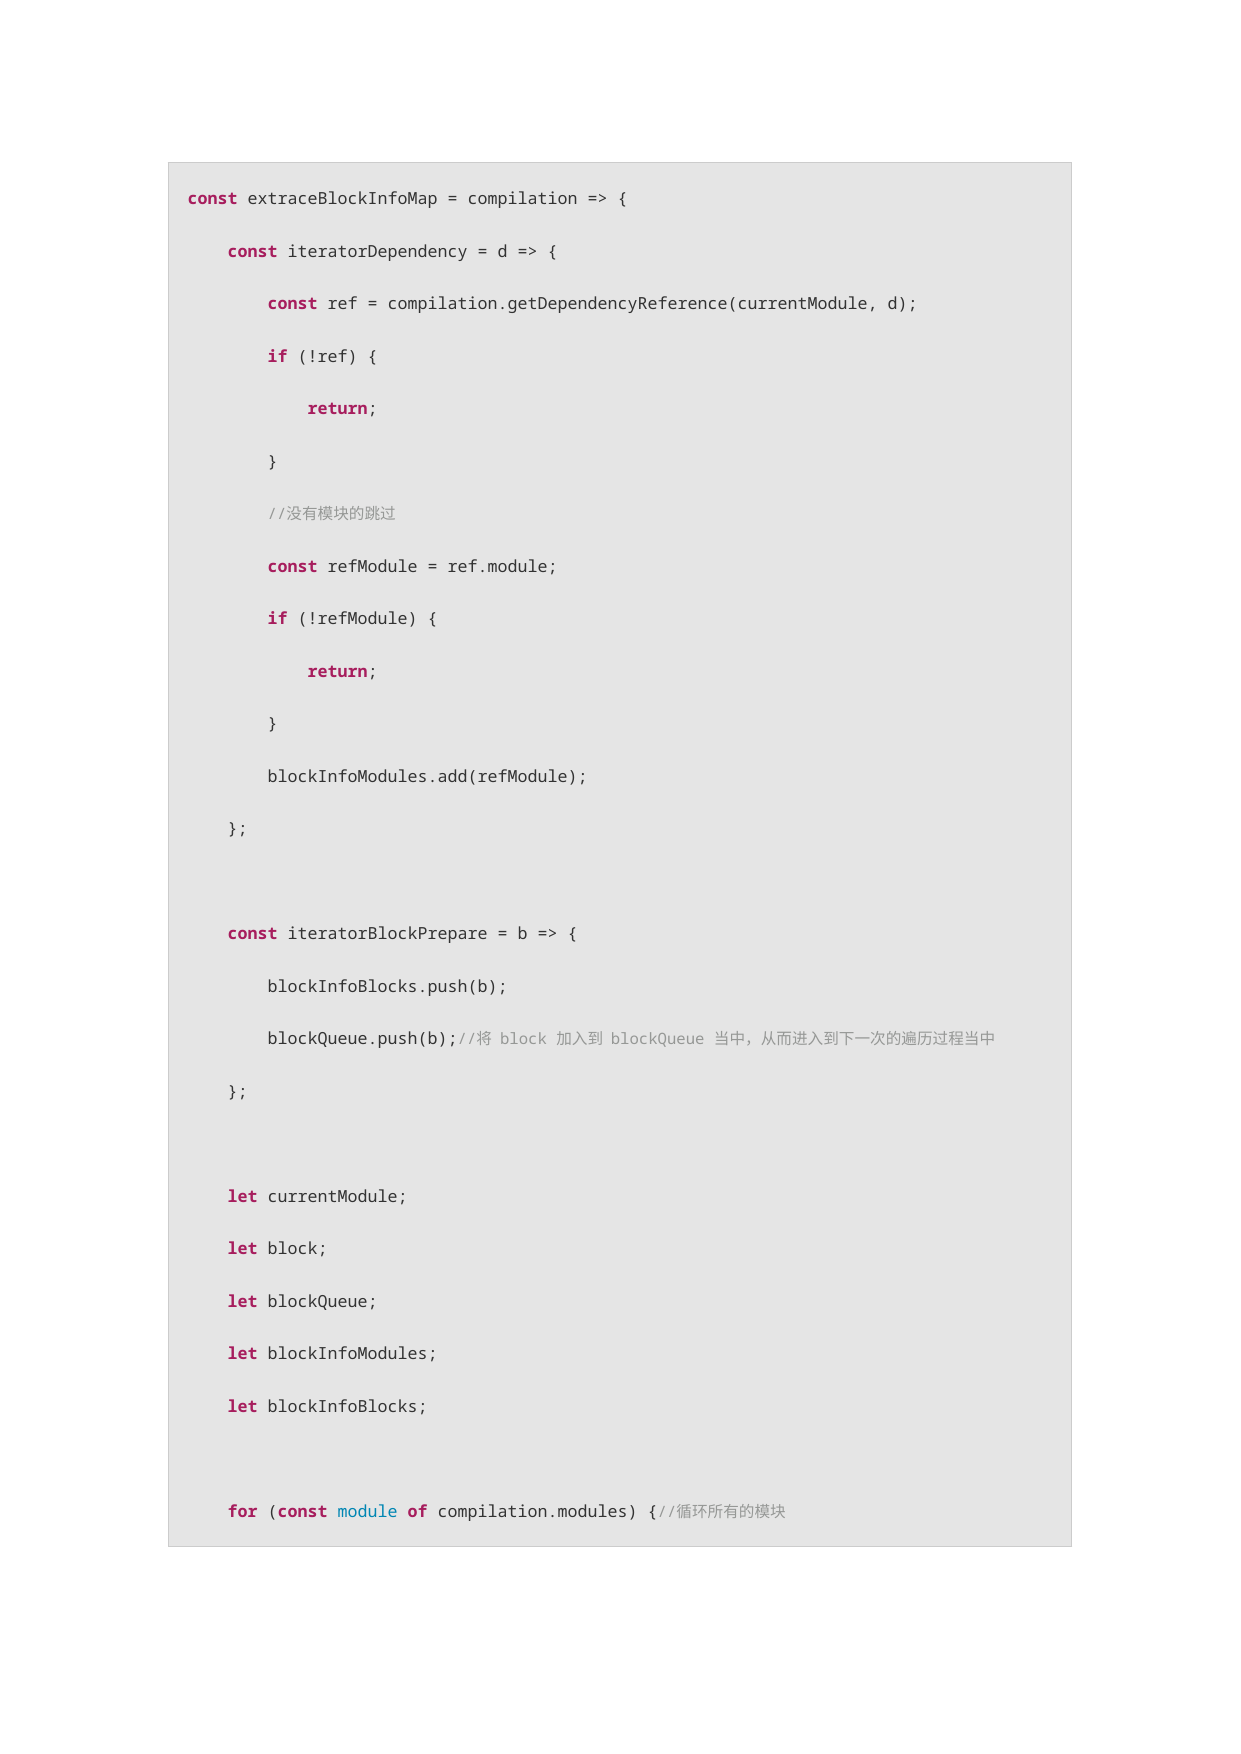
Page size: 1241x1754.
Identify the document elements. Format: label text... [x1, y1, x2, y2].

text return; [169, 372, 1071, 424]
text blockInfoModules.add(refModule); [169, 739, 1071, 792]
text for (const module of compilation.modules) {//循环所有的模块 [169, 1474, 1071, 1546]
text let blockQueue; [169, 1264, 1071, 1317]
text let blockInfoBlocks; [169, 1369, 1071, 1422]
text //没有模块的跳过 [169, 477, 1071, 529]
text const ref = compilation.getDependencyReference(currentModule, d); [169, 267, 1071, 319]
text } [169, 424, 1071, 477]
text }; [169, 1054, 1071, 1107]
text if (!ref) { [169, 319, 1071, 372]
text const iteratorDependency = d => { [169, 214, 1071, 267]
text } [169, 687, 1071, 739]
text return; [169, 634, 1071, 687]
text if (!refModule) { [169, 582, 1071, 634]
text const extraceBlockInfoMap = compilation => { [169, 163, 1071, 214]
text let block; [169, 1212, 1071, 1264]
text const iteratorBlockPrepare = b => { [169, 897, 1071, 949]
text blockInfoBlocks.push(b); [169, 949, 1071, 1002]
text blockQueue.push(b);//将 block 加入到 blockQueue 当中，从而进入到下一次的遍历过程当中 [169, 1002, 1071, 1054]
text }; [169, 792, 1071, 844]
text const refModule = ref.module; [169, 529, 1071, 582]
text let currentModule; [169, 1159, 1071, 1212]
text let blockInfoModules; [169, 1317, 1071, 1369]
